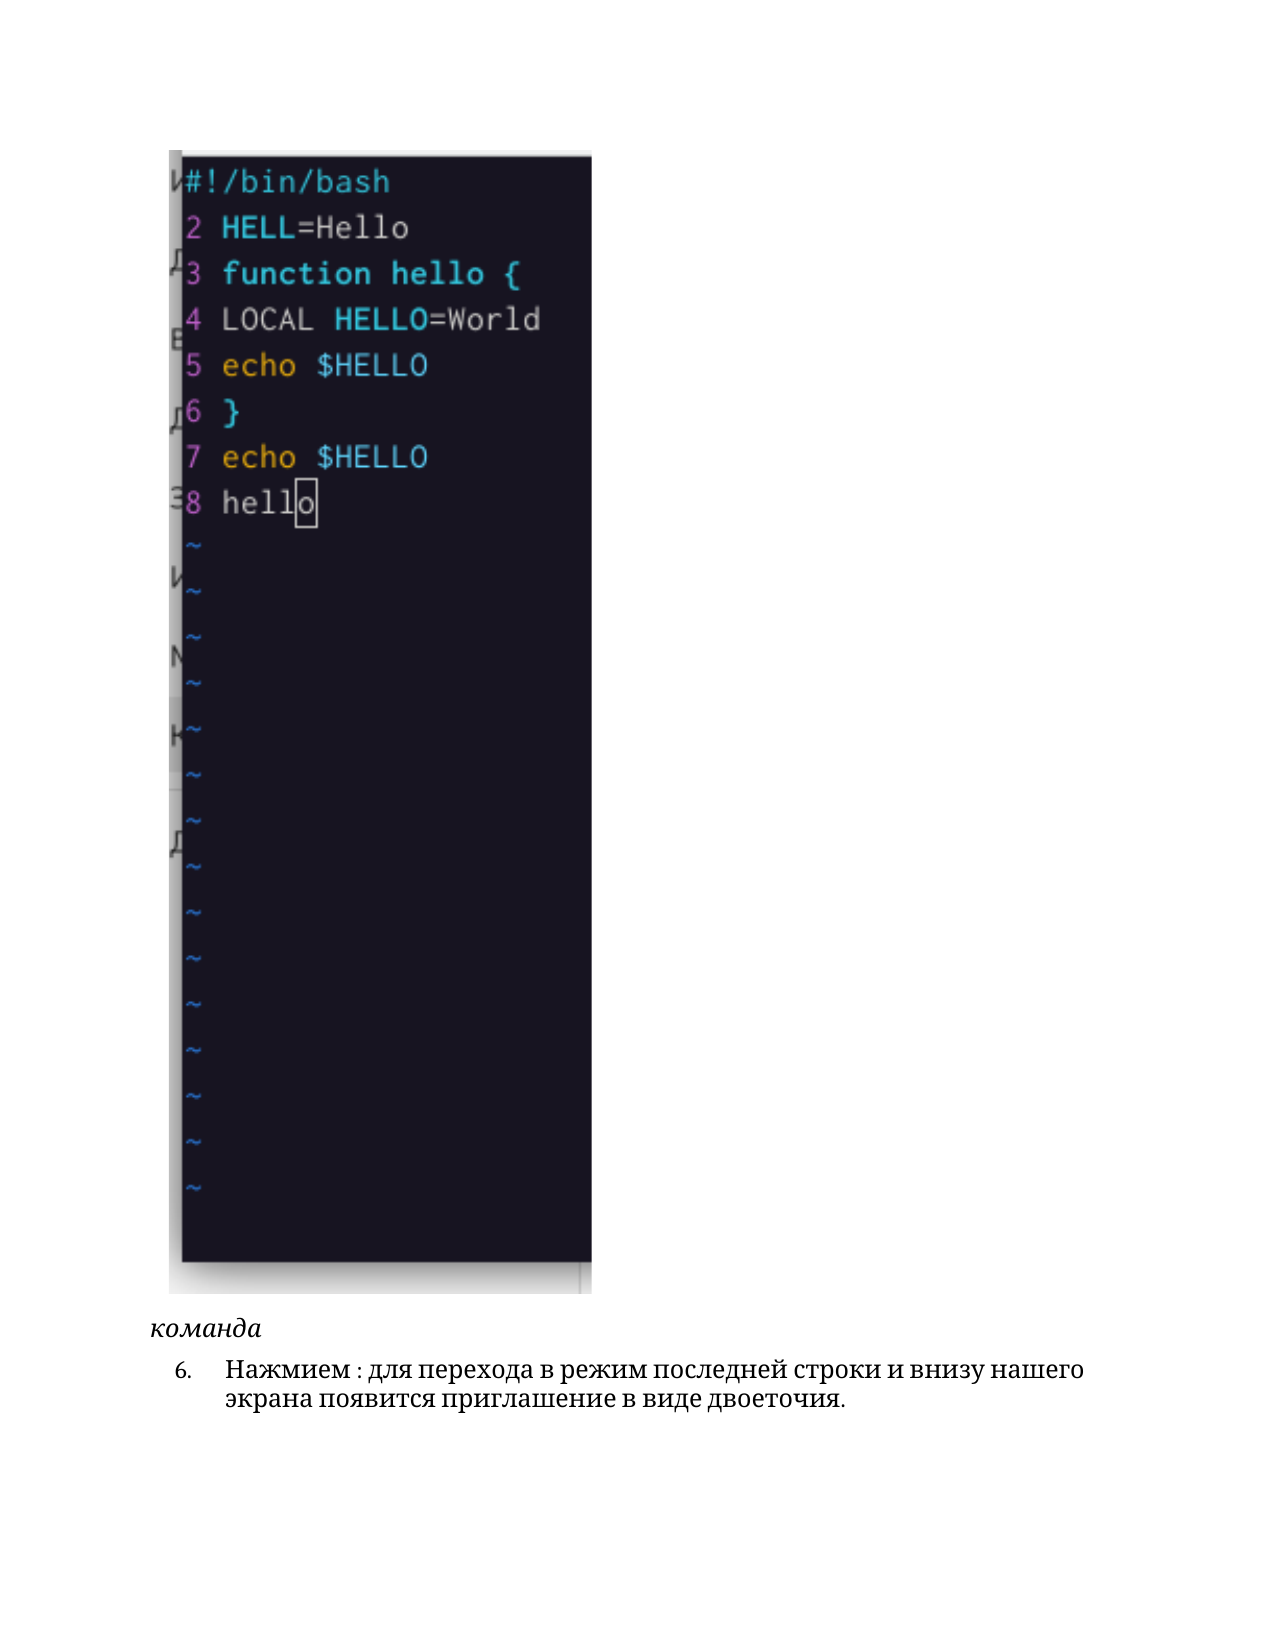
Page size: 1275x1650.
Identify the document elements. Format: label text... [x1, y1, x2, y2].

text команда [150, 1314, 1125, 1343]
list Нажмием : для перехода в режим последней строки и внизу нашего экрана появится приглашение в виде двоеточия. [175, 1356, 1125, 1413]
picture [168, 150, 592, 1294]
